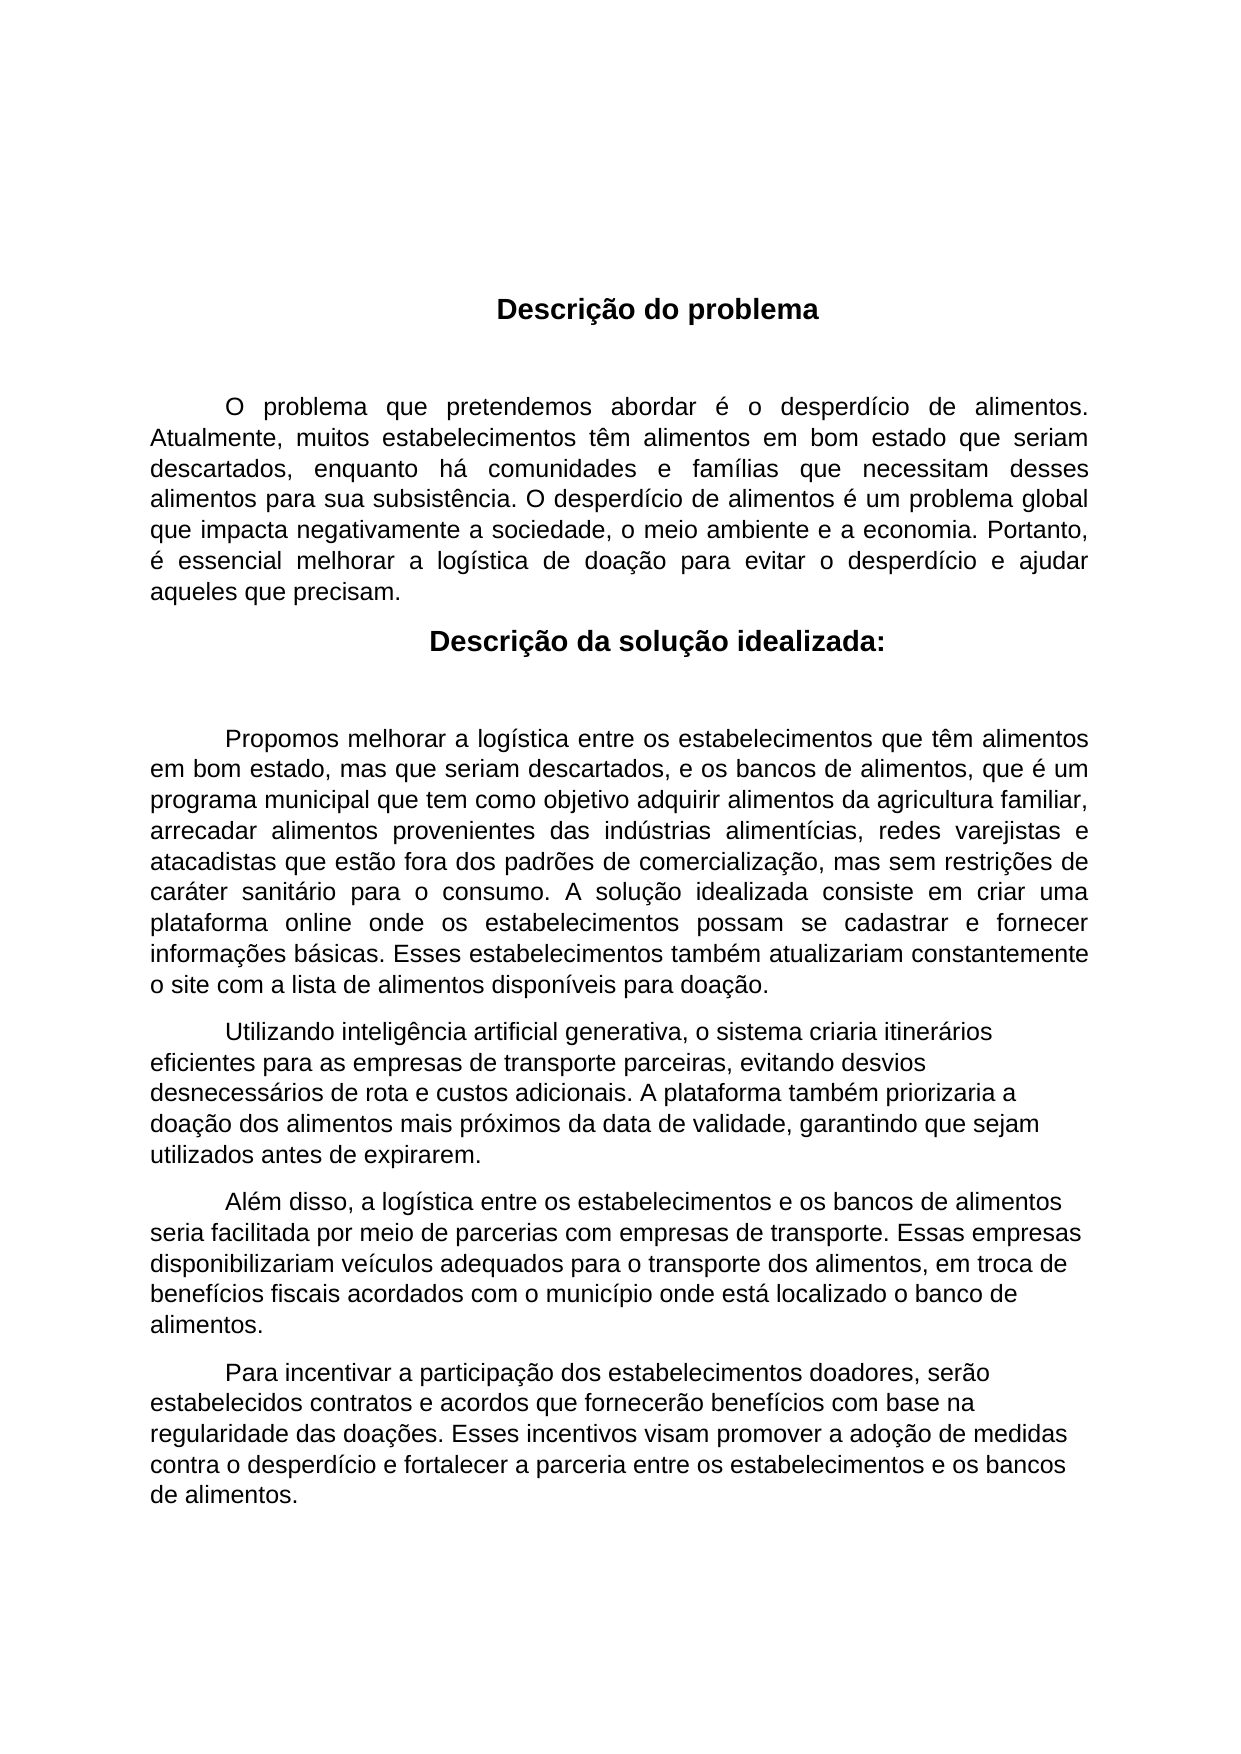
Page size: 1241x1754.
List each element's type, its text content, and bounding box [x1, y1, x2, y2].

text Para incentivar a participação dos estabelecimentos doadores, serão estabelecidos contratos e acordos que fornecerão benefícios com base na regularidade das doações. Esses incentivos visam promover a adoção de medidas contra o desperdício e fortalecer a parceria entre os estabelecimentos e os bancos de alimentos. [150, 1358, 1090, 1509]
text Além disso, a logística entre os estabelecimentos e os bancos de alimentos seria facilitada por meio de parcerias com empresas de transporte. Essas empresas disponibilizariam veículos adequados para o transporte dos alimentos, em troca de benefícios fiscais acordados com o município onde está localizado o banco de alimentos. [150, 1187, 1090, 1339]
text Descrição da solução idealizada: [150, 624, 1090, 657]
text Utilizando inteligência artificial generativa, o sistema criaria itinerários eficientes para as empresas de transporte parceiras, evitando desvios desnecessários de rota e custos adicionais. A plataforma também priorizaria a doação dos alimentos mais próximos da data de validade, garantindo que sejam utilizados antes de expirarem. [150, 1017, 1090, 1169]
text Descrição do problema [150, 292, 1090, 326]
text O problema que pretendemos abordar é o desperdício de alimentos. Atualmente, muitos estabelecimentos têm alimentos em bom estado que seriam descartados, enquanto há comunidades e famílias que necessitam desses alimentos para sua subsistência. O desperdício de alimentos é um problema global que impacta negativamente a sociedade, o meio ambiente e a economia. Portanto, é essencial melhorar a logística de doação para evitar o desperdício e ajudar aqueles que precisam. [150, 392, 1090, 605]
text Propomos melhorar a logística entre os estabelecimentos que têm alimentos em bom estado, mas que seriam descartados, e os bancos de alimentos, que é um programa municipal que tem como objetivo adquirir alimentos da agricultura familiar, arrecadar alimentos provenientes das indústrias alimentícias, redes varejistas e atacadistas que estão fora dos padrões de comercialização, mas sem restrições de caráter sanitário para o consumo. A solução idealizada consiste em criar uma plataforma online onde os estabelecimentos possam se cadastrar e fornecer informações básicas. Esses estabelecimentos também atualizariam constantemente o site com a lista de alimentos disponíveis para doação. [150, 724, 1090, 998]
